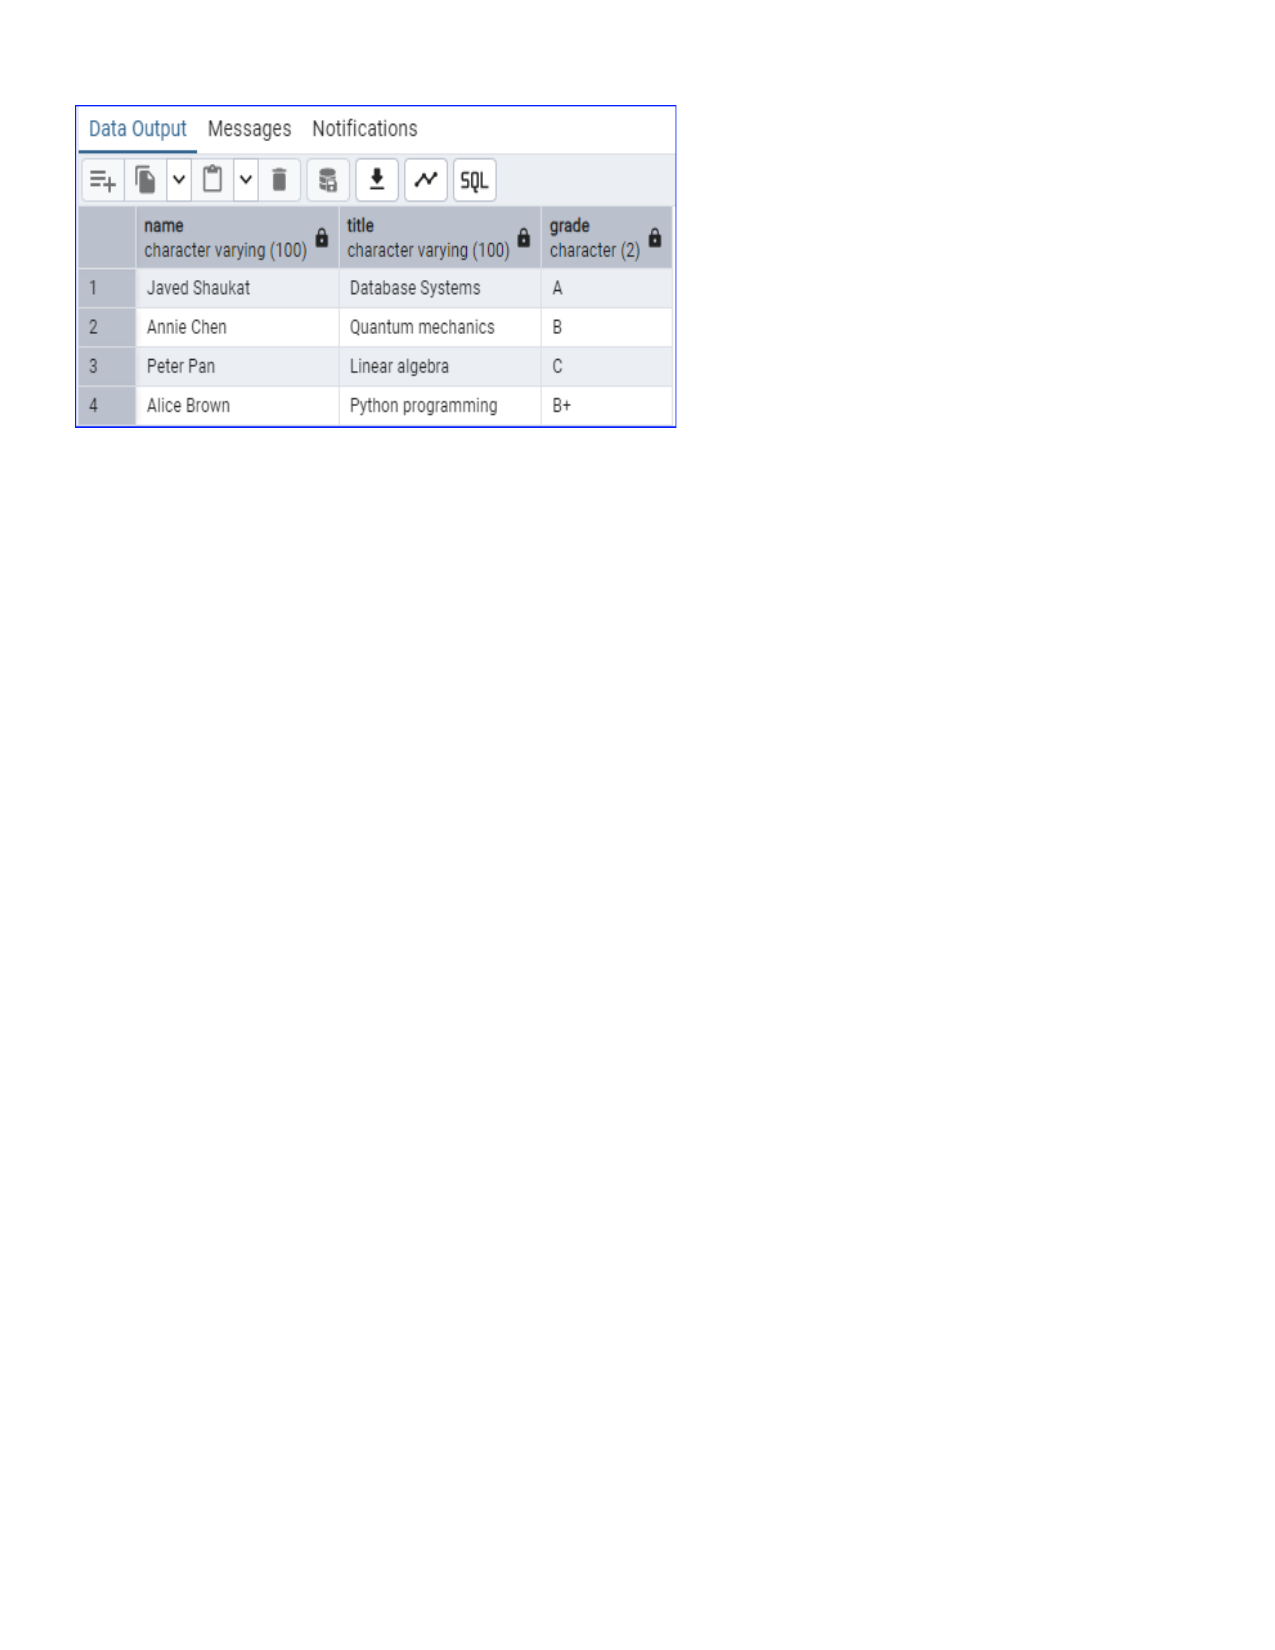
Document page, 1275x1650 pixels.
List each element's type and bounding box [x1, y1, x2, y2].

picture [75, 105, 677, 428]
